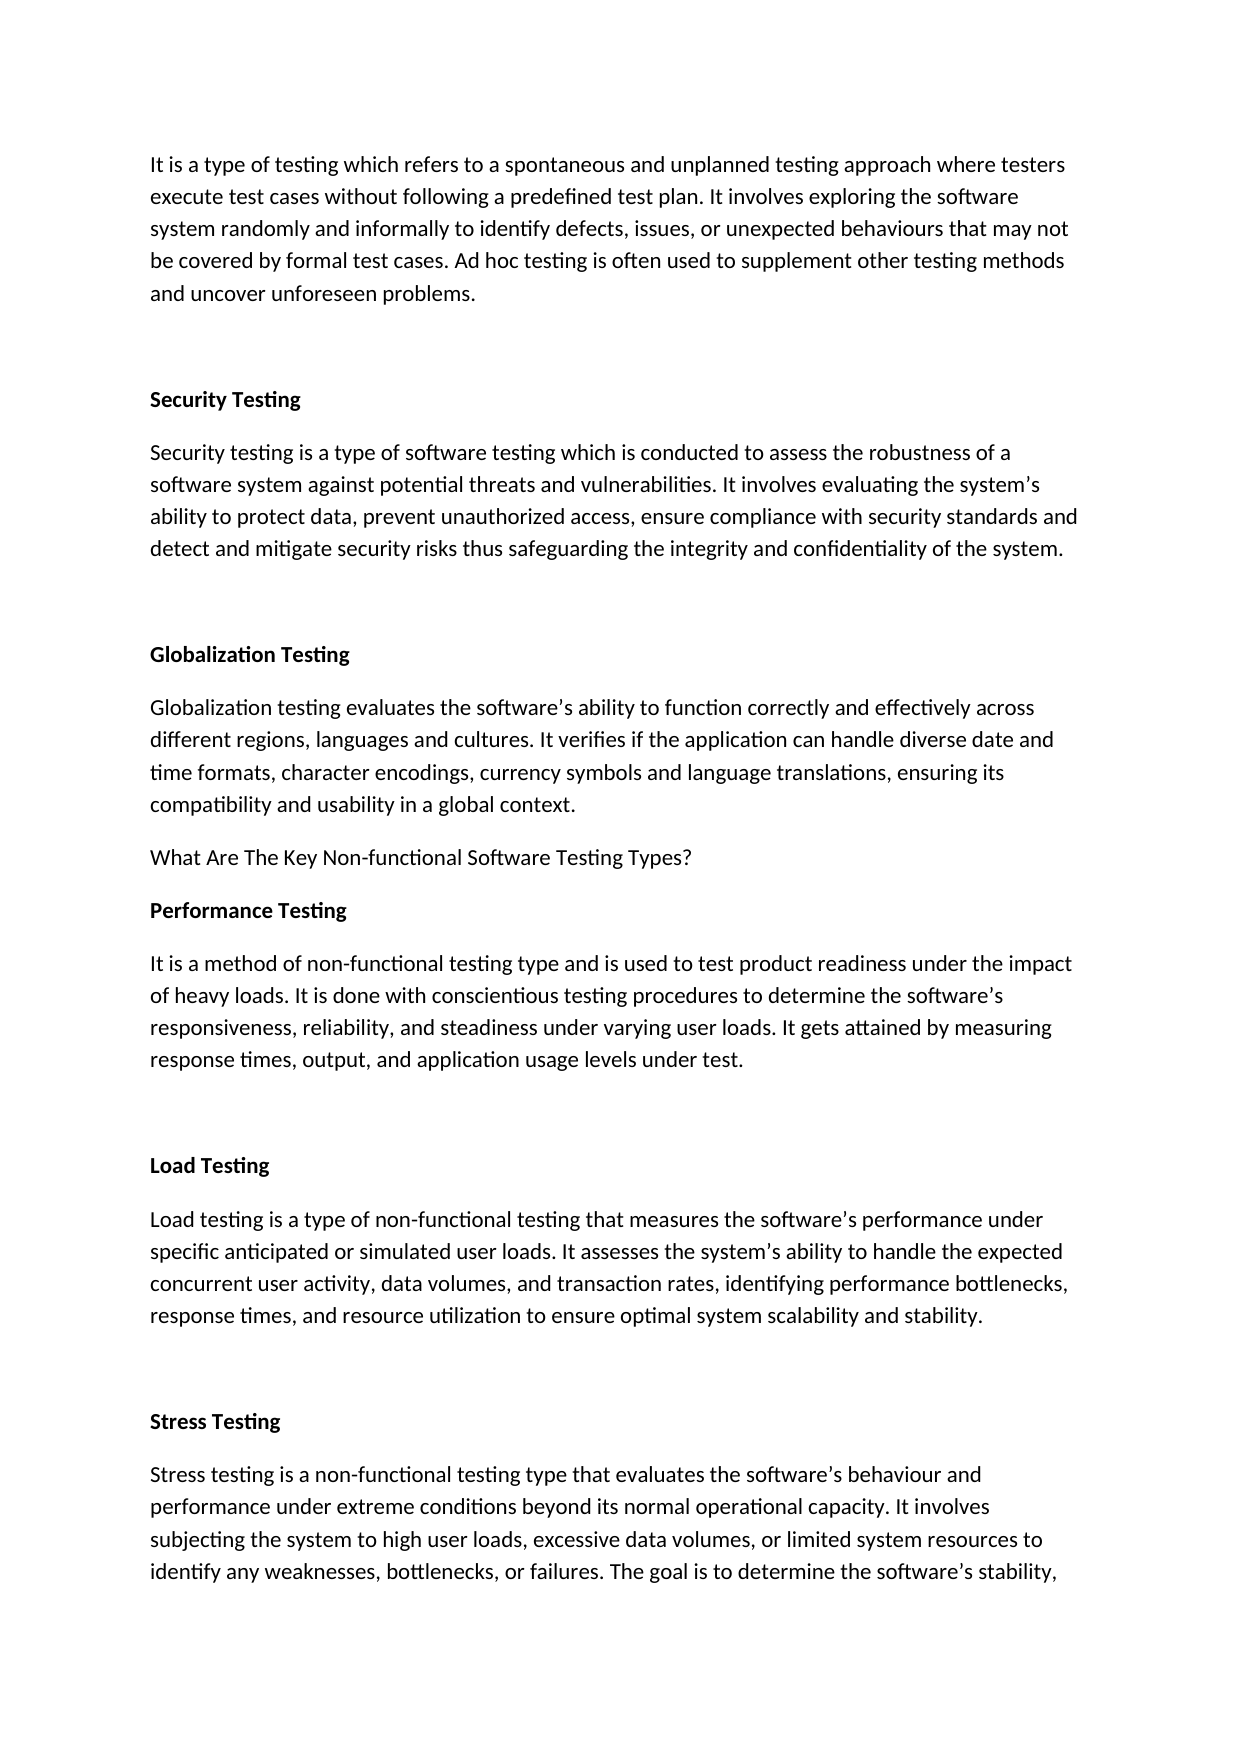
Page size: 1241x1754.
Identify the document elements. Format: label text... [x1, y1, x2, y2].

text Load testing is a type of non-functional testing that measures the software’s performance under specific anticipated or simulated user loads. It assesses the system’s ability to handle the expected concurrent user activity, data volumes, and transaction rates, identifying performance bottlenecks, response times, and resource utilization to ensure optimal system scalability and stability. [150, 1205, 1090, 1329]
text Globalization testing evaluates the software’s ability to function correctly and effectively across different regions, languages and cultures. It verifies if the application can handle diverse date and time formats, character encodings, currency symbols and language translations, ensuring its compatibility and usability in a global context. [150, 693, 1090, 818]
text Globalization Testing [150, 640, 1090, 668]
text Stress Testing [150, 1407, 1090, 1435]
text What Are The Key Non-functional Software Testing Types? [150, 843, 1090, 871]
text Performance Testing [150, 896, 1090, 924]
text Load Testing [150, 1152, 1090, 1180]
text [150, 1460, 1090, 1585]
text Security Testing [150, 385, 1090, 413]
text It is a method of non-functional testing type and is used to test product readiness under the impact of heavy loads. It is done with conscientious testing procedures to determine the software’s responsiveness, reliability, and steadiness under varying user loads. It gets attained by measuring response times, output, and application usage levels under test. [150, 949, 1090, 1074]
text It is a type of testing which refers to a spontaneous and unplanned testing approach where testers execute test cases without following a predefined test plan. It involves exploring the software system randomly and informally to identify defects, issues, or unexpected behaviours that may not be covered by formal test cases. Ad hoc testing is often used to supplement other testing methods and uncover unforeseen problems. [150, 150, 1090, 307]
text Security testing is a type of software testing which is conducted to assess the robustness of a software system against potential threats and vulnerabilities. It involves evaluating the system’s ability to protect data, prevent unauthorized access, ensure compliance with security standards and detect and mitigate security risks thus safeguarding the integrity and confidentiality of the system. [150, 438, 1090, 562]
